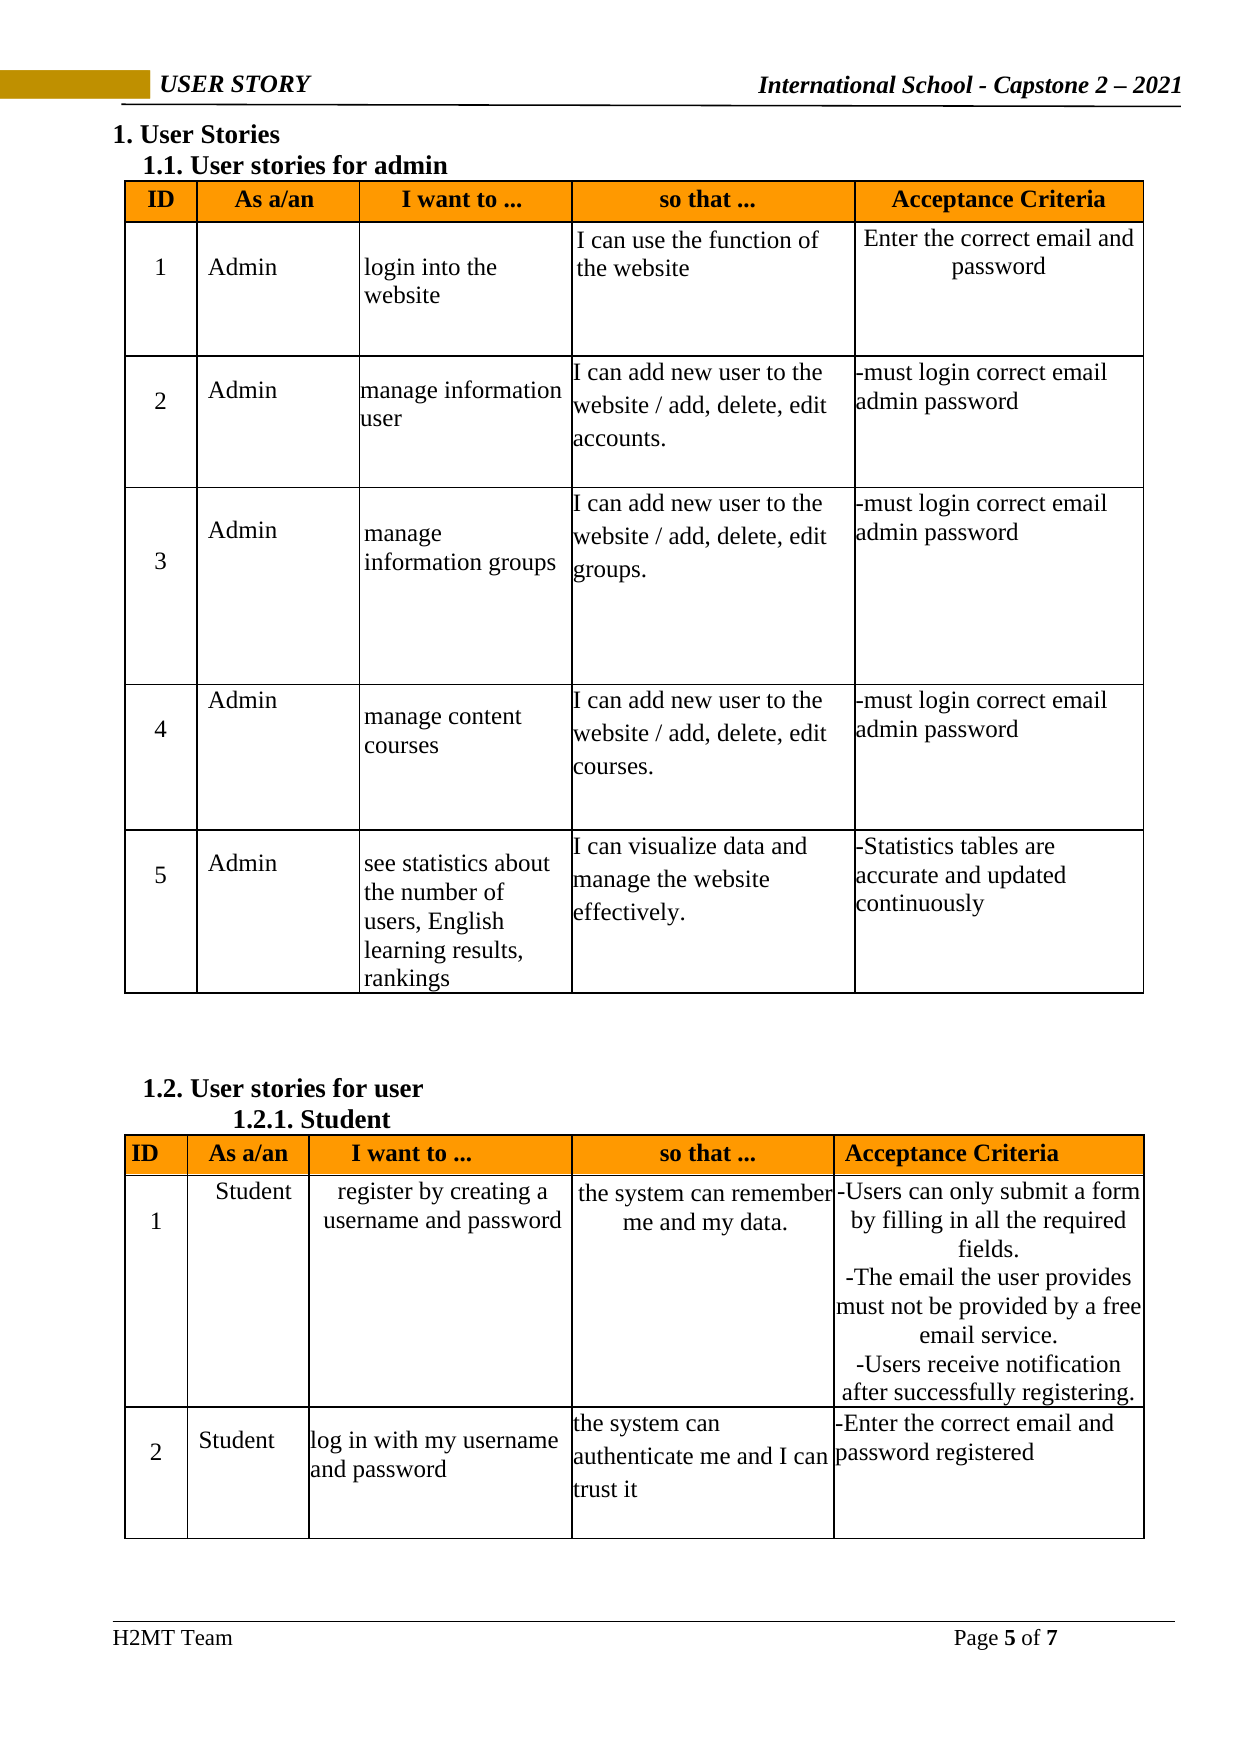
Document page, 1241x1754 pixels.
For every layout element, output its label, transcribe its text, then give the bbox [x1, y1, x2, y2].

table_cell Admin [198, 488, 359, 684]
table_cell Admin [198, 357, 359, 487]
table_cell the system can remember me and my data. [573, 1176, 833, 1406]
table_cell 5 [126, 831, 196, 992]
table_cell 2 [126, 1408, 187, 1538]
table_cell manage content courses [360, 685, 571, 829]
text 1.2.1. Student [142, 1103, 1175, 1134]
table_header so that ... [573, 182, 854, 221]
table_header As a/an [198, 182, 359, 221]
text 1.1. User stories for admin [112, 149, 1175, 180]
table_header Acceptance Criteria [856, 182, 1143, 221]
table_cell 2 [126, 357, 196, 487]
table_cell -Statistics tables are accurate and updated continuously [856, 831, 1143, 992]
table_header ID [126, 1136, 187, 1174]
text 1. User Stories [112, 118, 1175, 149]
table_cell Enter the correct email and password [856, 223, 1143, 355]
table_header I want to ... [360, 182, 571, 221]
table_cell register by creating a username and password [310, 1176, 571, 1406]
table_cell -must login correct email admin password [856, 685, 1143, 829]
table_cell 1 [126, 1176, 187, 1406]
table_cell 3 [126, 488, 196, 684]
table_cell -must login correct email admin password [856, 357, 1143, 487]
table_cell I can add new user to the website / add, delete, edit courses. [573, 685, 854, 829]
table_cell Admin [198, 223, 359, 355]
table_cell Admin [198, 831, 359, 992]
table_header ID [126, 182, 196, 221]
table_cell -Enter the correct email and password registered [835, 1408, 1143, 1538]
table_header Acceptance Criteria [835, 1136, 1143, 1174]
text 1.2. User stories for user [112, 1072, 1175, 1103]
table_cell Student [188, 1176, 308, 1406]
table_cell I can use the function of the website [573, 223, 854, 355]
table_cell 4 [126, 685, 196, 829]
table_cell log in with my username and password [310, 1408, 571, 1538]
table_cell 1 [126, 223, 196, 355]
table_cell I can visualize data and manage the website effectively. [573, 831, 854, 992]
table_cell Admin [198, 685, 359, 829]
table_header so that ... [573, 1136, 833, 1174]
table_cell I can add new user to the website / add, delete, edit groups. [573, 488, 854, 684]
table_cell manage information user [360, 357, 571, 487]
table_cell -must login correct email admin password [856, 488, 1143, 684]
table_cell login into the website [360, 223, 571, 355]
table_cell -Users can only submit a form by filling in all the required fields. -The email the user provides must not be provided by a free email service. -Users receive notification after successfully registering. [835, 1176, 1143, 1406]
table_cell I can add new user to the website / add, delete, edit accounts. [573, 357, 854, 487]
table_header I want to ... [310, 1136, 571, 1174]
table_cell the system can authenticate me and I can trust it [573, 1408, 833, 1538]
table_cell manage information groups [360, 488, 571, 684]
table_cell Student [188, 1408, 308, 1538]
table_cell see statistics about the number of users, English learning results, rankings [360, 831, 571, 992]
table_header As a/an [188, 1136, 308, 1174]
